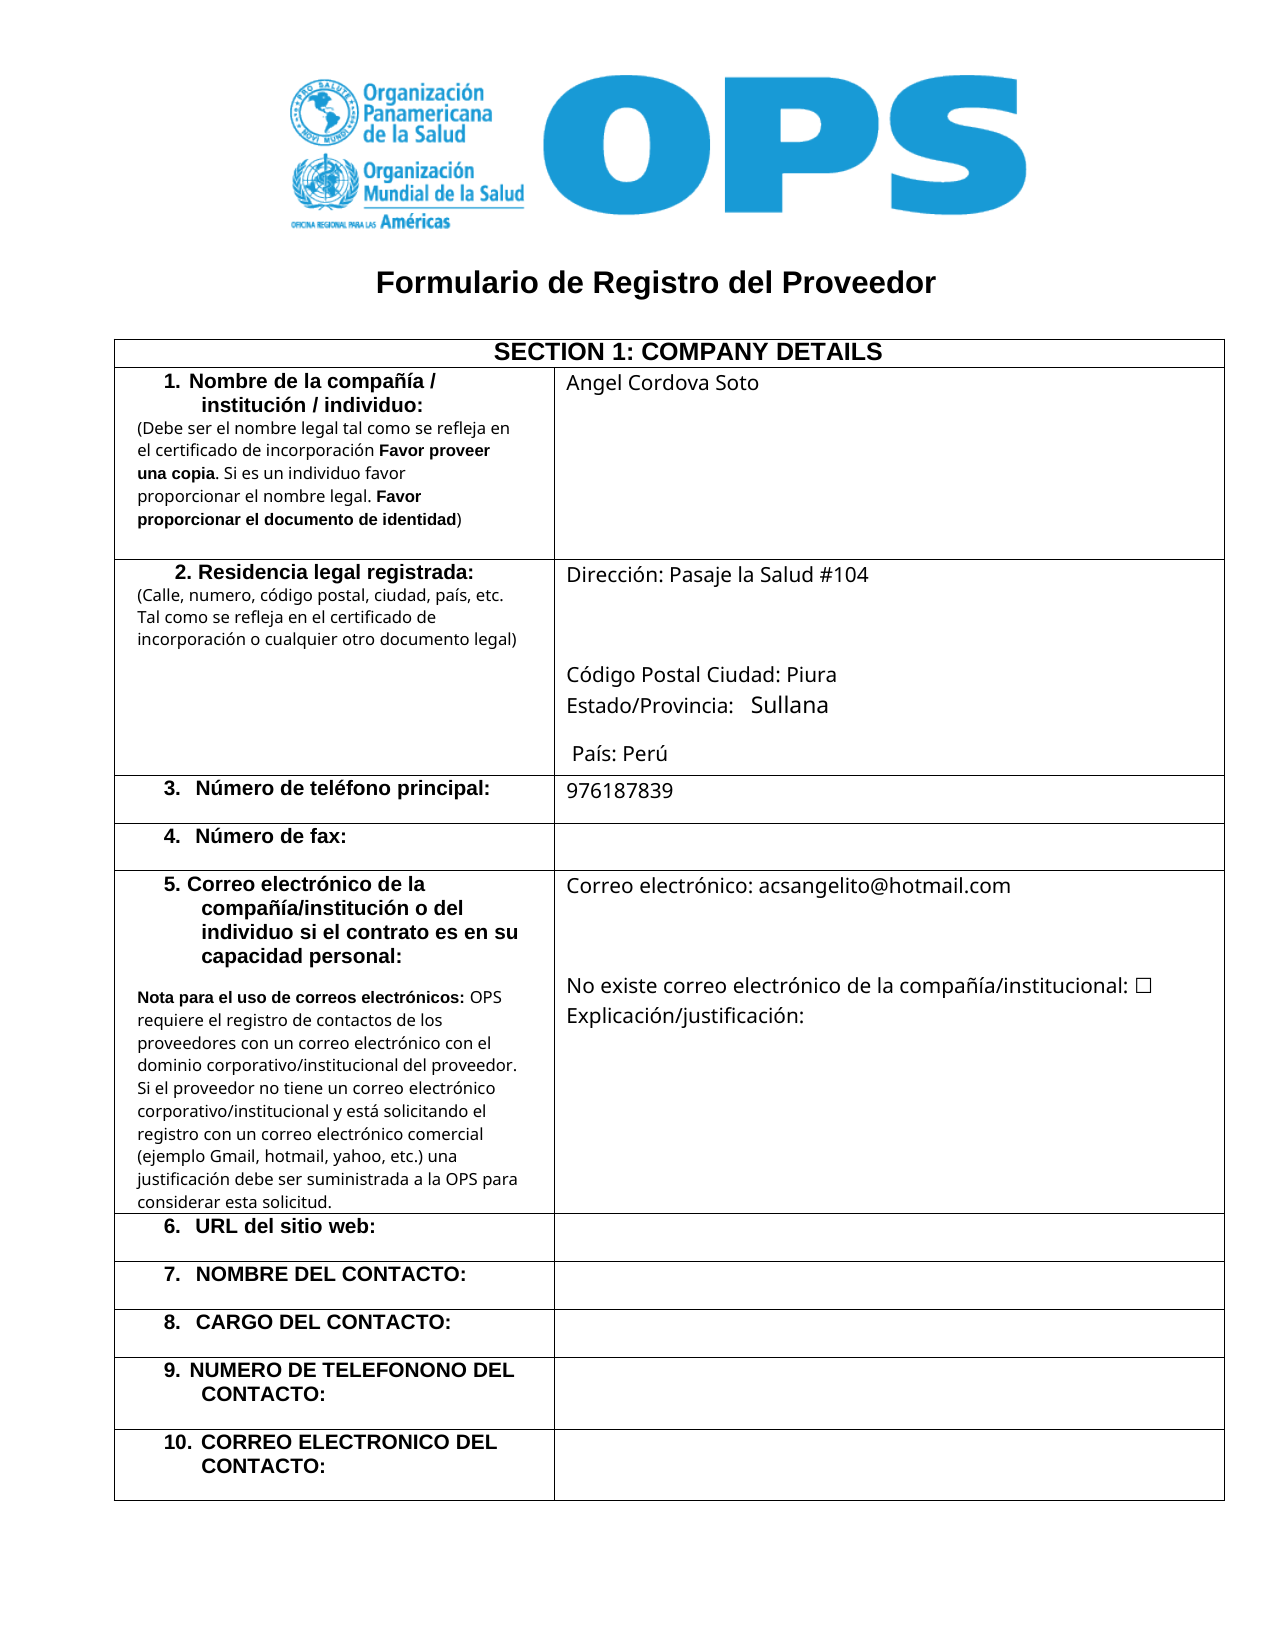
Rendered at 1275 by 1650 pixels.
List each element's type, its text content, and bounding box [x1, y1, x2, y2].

table_cell 1. Nombre de la compañía / institución / individuo: (Debe ser el nombre legal tal como se refleja en el certificado de incorporación Favor proveer una copia. Si es un individuo favor proporcionar el nombre legal. Favor proporcionar el documento de identidad) [115, 368, 554, 559]
table_cell 7. NOMBRE DEL CONTACTO: [115, 1262, 554, 1309]
table_cell 10. CORREO ELECTRONICO DEL CONTACTO: [115, 1430, 554, 1500]
table_cell 8. CARGO DEL CONTACTO: [115, 1310, 554, 1357]
table_cell Angel Cordova Soto [555, 368, 1224, 559]
table_cell [555, 1310, 1224, 1357]
table_cell [555, 824, 1224, 870]
table_cell [555, 1214, 1224, 1261]
table_header SECTION 1: COMPANY DETAILS [115, 340, 1224, 367]
table_cell [555, 1262, 1224, 1309]
table_cell 4. Número de fax: [115, 824, 554, 870]
table_cell 6. URL del sitio web: [115, 1214, 554, 1261]
title Formulario de Registro del Proveedor [374, 264, 938, 300]
table_cell [555, 1430, 1224, 1500]
picture [290, 75, 1027, 229]
table_cell Dirección: Pasaje la Salud #104 Código Postal Ciudad: Piura Estado/Provincia: Sullana País: Perú [555, 560, 1224, 774]
table_cell 2. Residencia legal registrada: (Calle, numero, código postal, ciudad, país, etc. Tal como se refleja en el certificado de incorporación o cualquier otro documento legal) [115, 560, 554, 774]
table_cell 976187839 [555, 776, 1224, 822]
table_cell 3. Número de teléfono principal: [115, 776, 554, 822]
table_cell 5. Correo electrónico de la compañía/institución o del individuo si el contrato es en su capacidad personal: Nota para el uso de correos electrónicos: OPS requiere el registro de contactos de los proveedores con un correo electrónico con el dominio corporativo/institucional del proveedor. Si el proveedor no tiene un correo electrónico corporativo/institucional y está solicitando el registro con un correo electrónico comercial (ejemplo Gmail, hotmail, yahoo, etc.) una justificación debe ser suministrada a la OPS para considerar esta solicitud. [115, 871, 554, 1213]
table_cell Correo electrónico: acsangelito@hotmail.com No existe correo electrónico de la compañía/institucional: ☐ Explicación/justificación: [555, 871, 1224, 1213]
table_cell 9. NUMERO DE TELEFONONO DEL CONTACTO: [115, 1358, 554, 1429]
table_cell [555, 1358, 1224, 1429]
